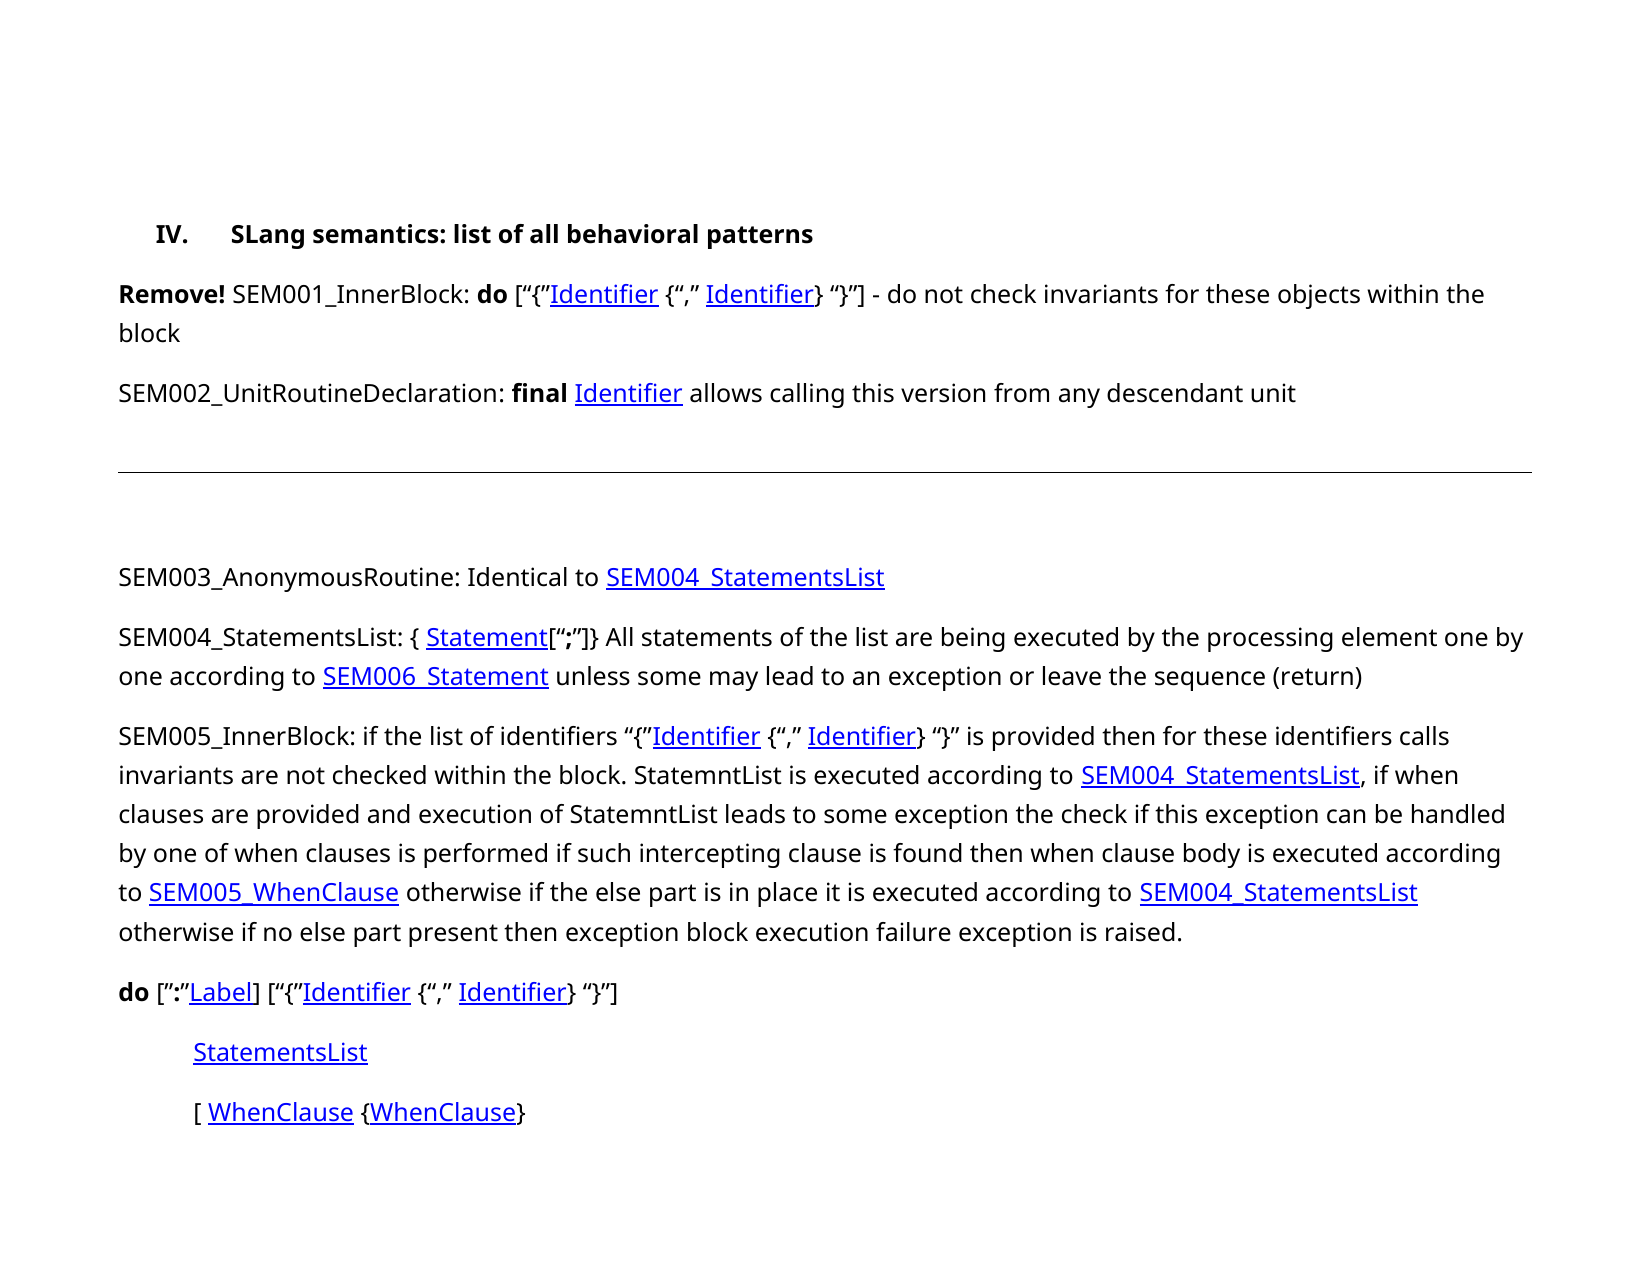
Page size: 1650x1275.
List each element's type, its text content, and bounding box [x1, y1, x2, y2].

text SEM003_AnonymousRoutine: Identical to SEM004_StatementsList [118, 559, 1532, 593]
list SLang semantics: list of all behavioral patterns [156, 216, 1532, 250]
text Remove! SEM001_InnerBlock: do [“{”Identifier {“,” Identifier} “}”] - do not check invariants for these objects within the block [118, 276, 1532, 349]
text SEM004_StatementsList: { Statement[“;”]} All statements of the list are being executed by the processing element one by one according to SEM006_Statement unless some may lead to an exception or leave the sequence (return) [118, 619, 1532, 692]
text do [”:”Label] [“{”Identifier {“,” Identifier} “}”] [118, 974, 1532, 1008]
text [ WhenClause {WhenClause} [118, 1094, 1532, 1128]
text SEM005_InnerBlock: if the list of identifiers “{”Identifier {“,” Identifier} “}” is provided then for these identifiers calls invariants are not checked within the block. StatemntList is executed according to SEM004_StatementsList, if when clauses are provided and execution of StatemntList leads to some exception the check if this exception can be handled by one of when clauses is performed if such intercepting clause is found then when clause body is executed according to SEM005_WhenClause otherwise if the else part is in place it is executed according to SEM004_StatementsList otherwise if no else part present then exception block execution failure exception is raised. [118, 718, 1532, 948]
text SEM002_UnitRoutineDeclaration: final Identifier allows calling this version from any descendant unit [118, 376, 1532, 409]
text StatementsList [118, 1034, 1532, 1068]
